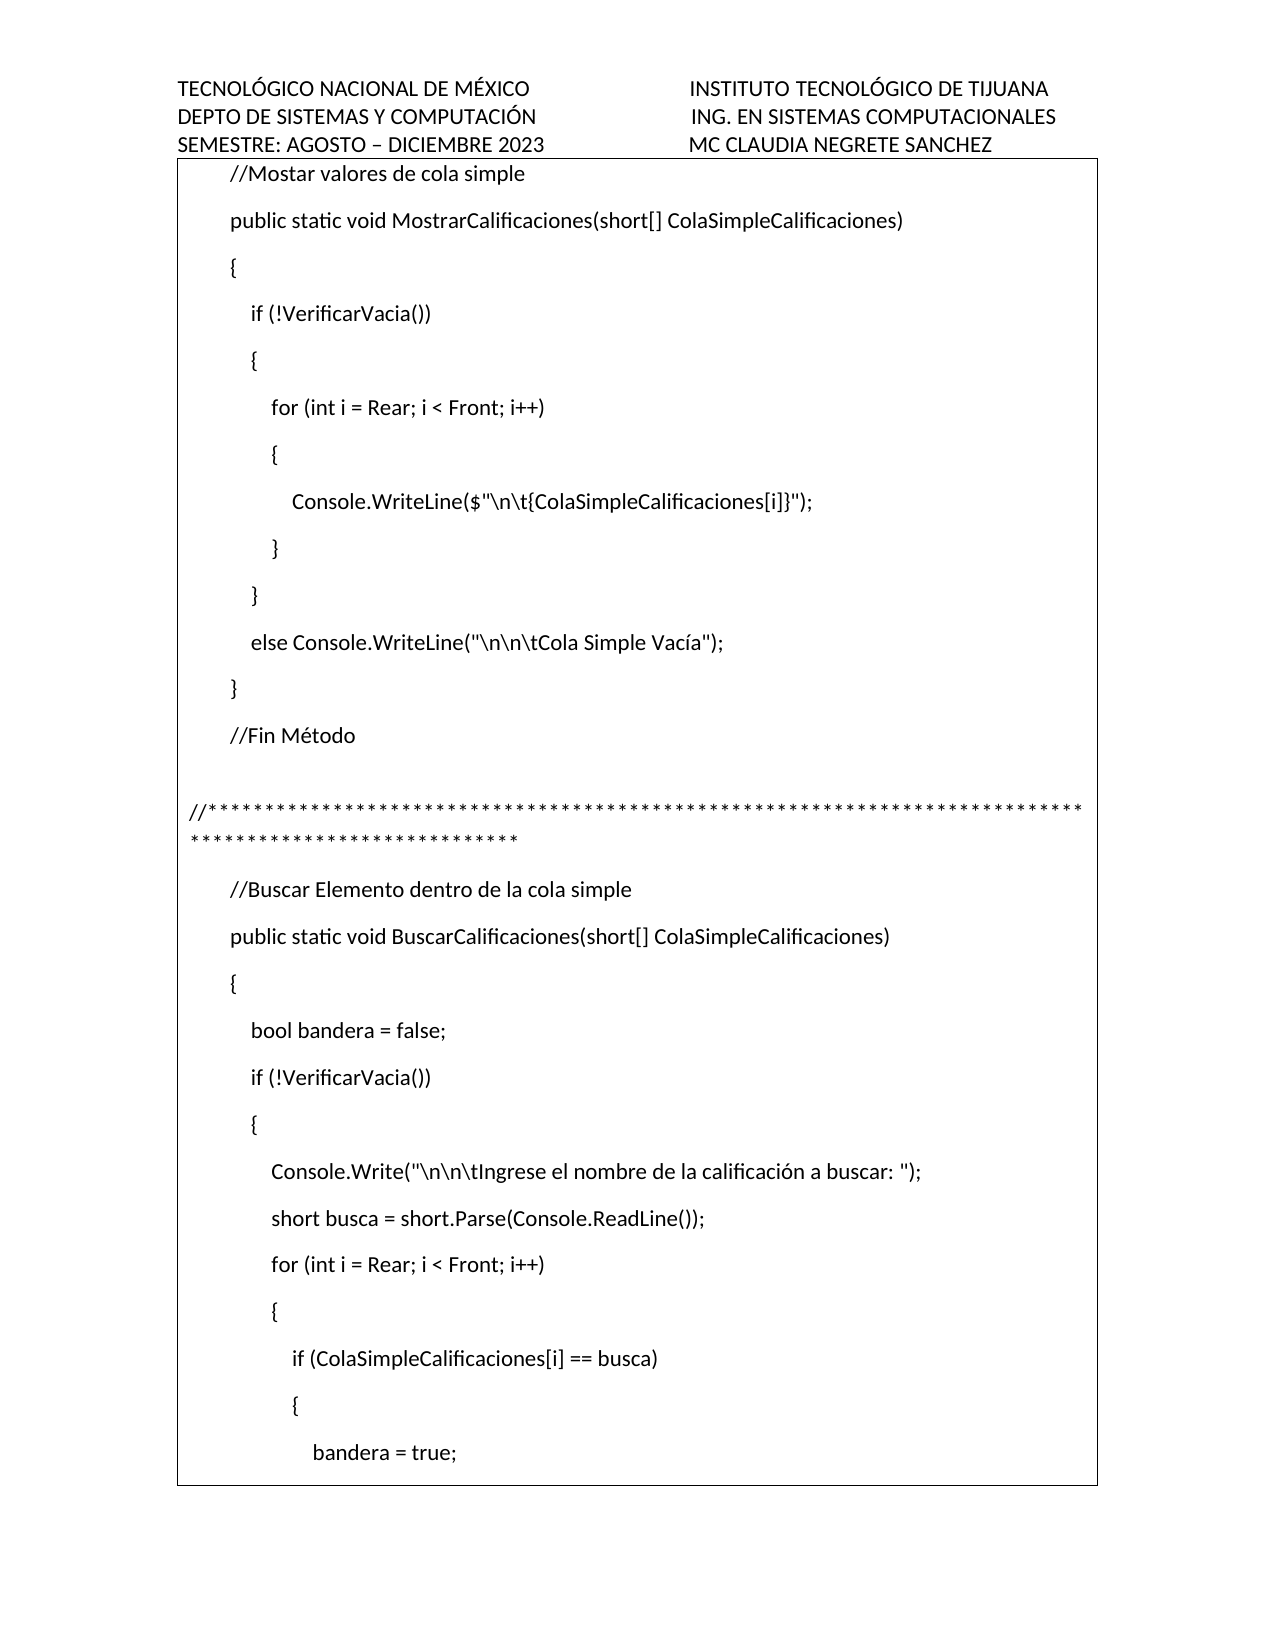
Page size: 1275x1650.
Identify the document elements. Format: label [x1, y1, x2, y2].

table_header [178, 159, 1097, 1485]
